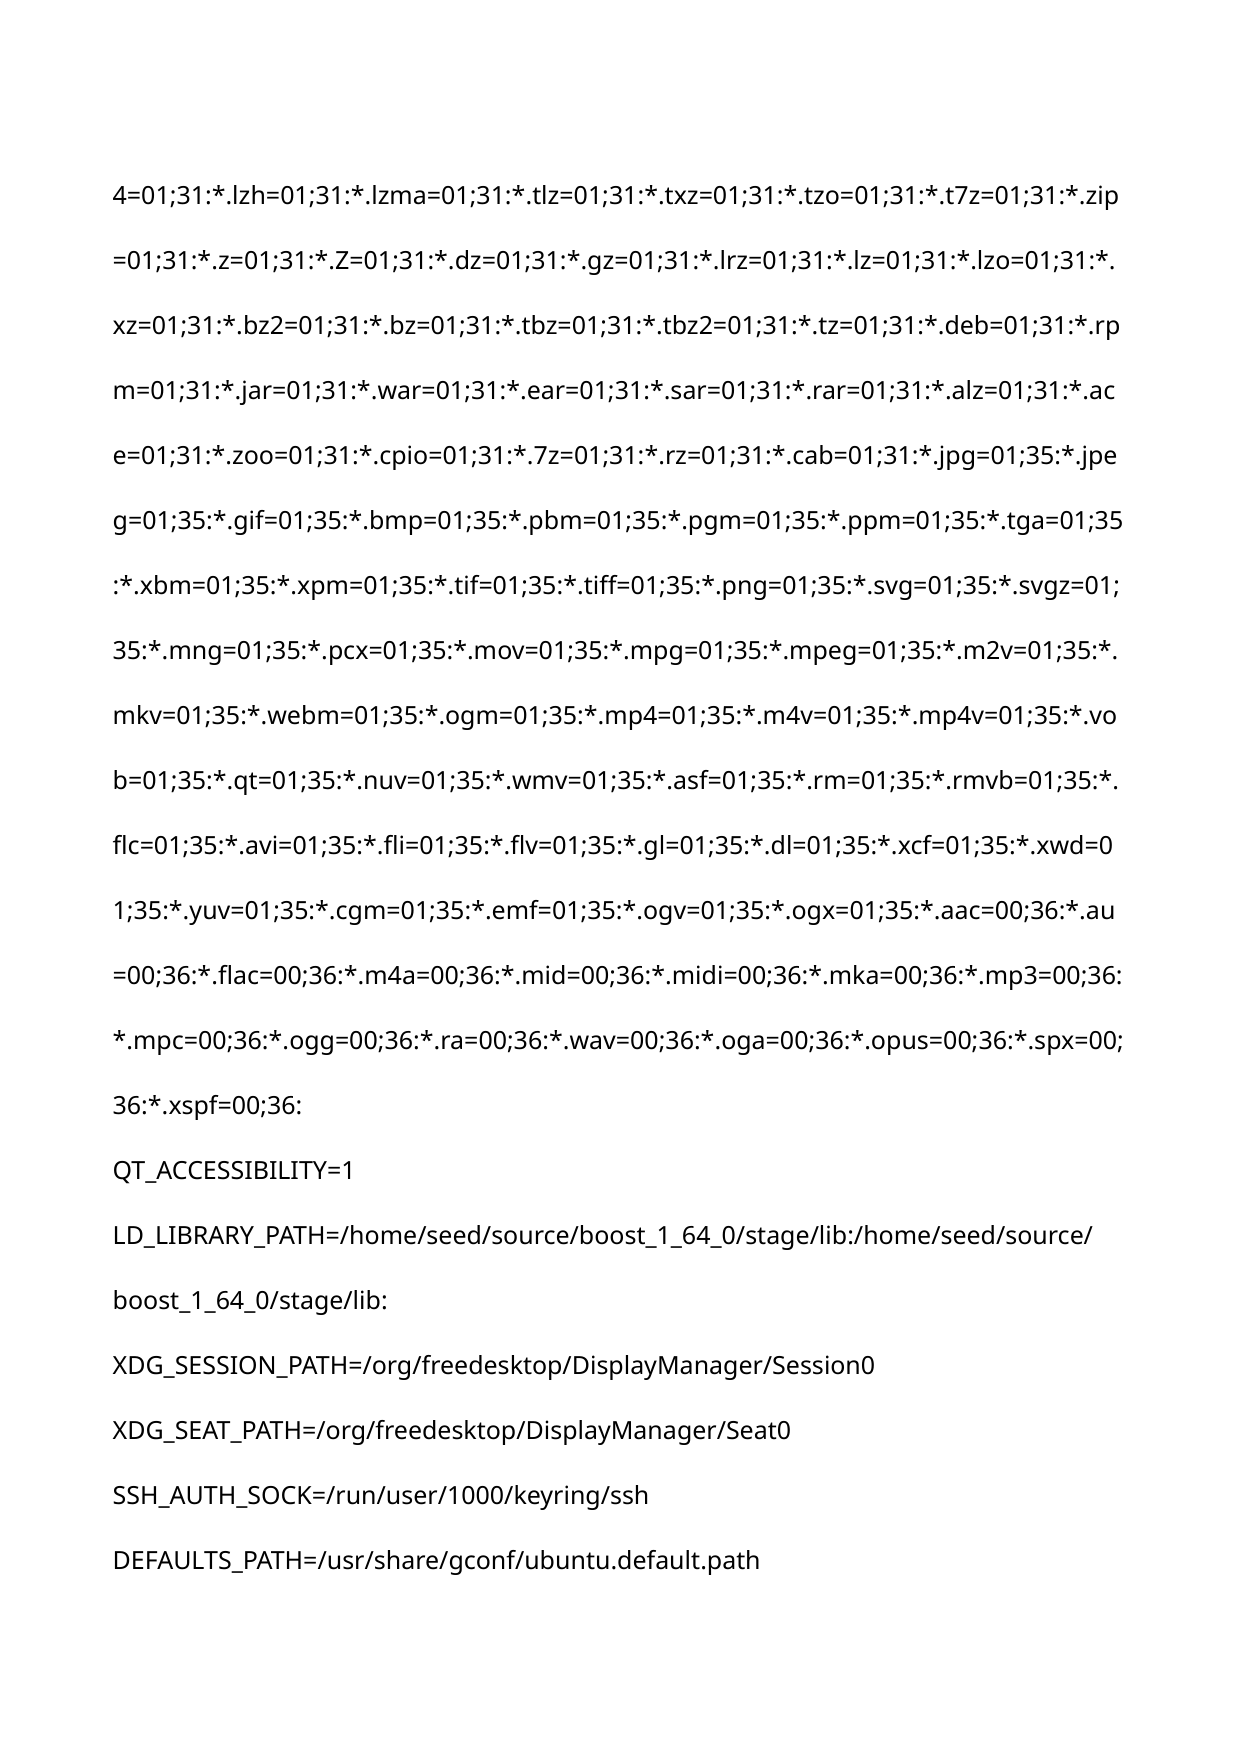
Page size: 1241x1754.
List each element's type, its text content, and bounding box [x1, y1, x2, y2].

text DEFAULTS_PATH=/usr/share/gconf/ubuntu.default.path [112, 1527, 1128, 1592]
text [112, 162, 1128, 1137]
text LD_LIBRARY_PATH=/home/seed/source/boost_1_64_0/stage/lib:/home/seed/source/boost_1_64_0/stage/lib: [112, 1202, 1128, 1332]
text XDG_SEAT_PATH=/org/freedesktop/DisplayManager/Seat0 [112, 1397, 1128, 1462]
text QT_ACCESSIBILITY=1 [112, 1137, 1128, 1202]
text XDG_SESSION_PATH=/org/freedesktop/DisplayManager/Session0 [112, 1332, 1128, 1397]
text SSH_AUTH_SOCK=/run/user/1000/keyring/ssh [112, 1462, 1128, 1527]
